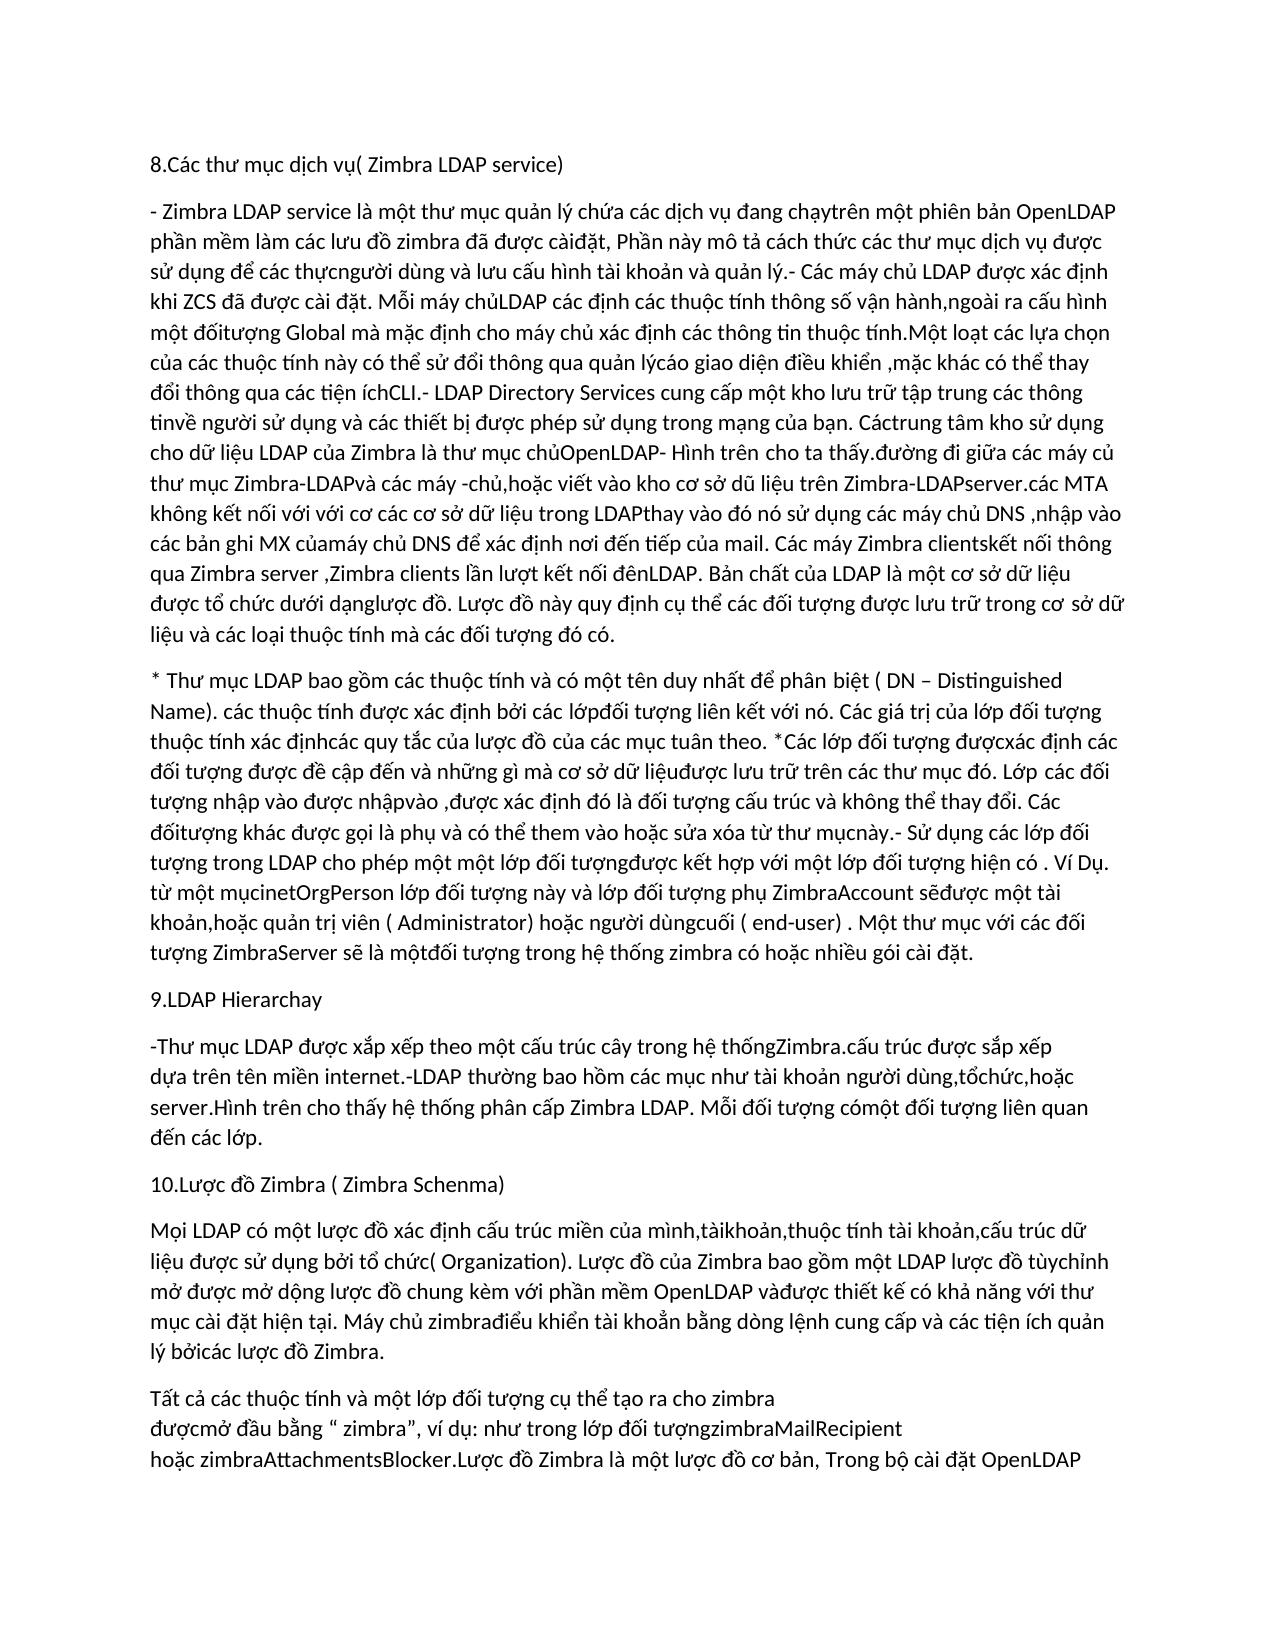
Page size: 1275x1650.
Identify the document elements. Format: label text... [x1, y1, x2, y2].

text Mọi LDAP có một lược đồ xác định cấu trúc miền của mình,tàikhoản,thuộc tính tài khoản,cấu trúc dữ liệu được sử dụng bởi tổ chức( Organization). Lược đồ của Zimbra bao gồm một LDAP lược đồ tùychỉnh mở được mở dộng lược đồ chung kèm với phần mềm OpenLDAP vàđược thiết kế có khả năng với thư mục cài đặt hiện tại. Máy chủ zimbrađiểu khiển tài khoẳn bằng dòng lệnh cung cấp và các tiện ích quản lý bởicác lược đồ Zimbra. [150, 1217, 1125, 1366]
text 9.LDAP Hierarchay [150, 985, 1125, 1013]
text * Thư mục LDAP bao gồm các thuộc tính và có một tên duy nhất để phân biệt ( DN – Distinguished Name). các thuộc tính được xác định bởi các lớpđối tượng liên kết với nó. Các giá trị của lớp đối tượng thuộc tính xác địnhcác quy tắc của lược đồ của các mục tuân theo. *Các lớp đối tượng đượcxác định các đối tượng được đề cập đến và những gì mà cơ sở dữ liệuđược lưu trữ trên các thư mục đó. Lớp các đối tượng nhập vào được nhậpvào ,được xác định đó là đối tượng cấu trúc và không thể thay đổi. Các đốitượng khác được gọi là phụ và có thể them vào hoặc sửa xóa từ thư mụcnày.- Sử dụng các lớp đối tượng trong LDAP cho phép một một lớp đối tượngđược kết hợp với một lớp đối tượng hiện có . Ví Dụ. từ một mụcinetOrgPerson lớp đối tượng này và lớp đối tượng phụ ZimbraAccount sẽđược một tài khoản,hoặc quản trị viên ( Administrator) hoặc người dùngcuối ( end-user) . Một thư mục với các đối tượng ZimbraServer sẽ là mộtđối tượng trong hệ thống zimbra có hoặc nhiều gói cài đặt. [150, 667, 1125, 967]
text 10.Lược đồ Zimbra ( Zimbra Schenma) [150, 1170, 1125, 1198]
text -Thư mục LDAP được xắp xếp theo một cấu trúc cây trong hệ thốngZimbra.cấu trúc được sắp xếp dựa trên tên miền internet.-LDAP thường bao hồm các mục như tài khoản người dùng,tổchức,hoặc server.Hình trên cho thấy hệ thống phân cấp Zimbra LDAP. Mỗi đối tượng cómột đối tượng liên quan đến các lớp. [150, 1032, 1125, 1151]
text 8.Các thư mục dịch vụ( Zimbra LDAP service) [150, 150, 1125, 178]
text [150, 1384, 1125, 1473]
text - Zimbra LDAP service là một thư mục quản lý chứa các dịch vụ đang chạytrên một phiên bản OpenLDAP phần mềm làm các lưu đồ zimbra đã được càiđặt, Phần này mô tả cách thức các thư mục dịch vụ được sử dụng để các thựcngười dùng và lưu cấu hình tài khoản và quản lý.- Các máy chủ LDAP được xác định khi ZCS đã được cài đặt. Mỗi máy chủLDAP các định các thuộc tính thông số vận hành,ngoài ra cấu hình một đốitượng Global mà mặc định cho máy chủ xác định các thông tin thuộc tính.Một loạt các lựa chọn của các thuộc tính này có thể sử đổi thông qua quản lýcáo giao diện điều khiển ,mặc khác có thể thay đổi thông qua các tiện íchCLI.- LDAP Directory Services cung cấp một kho lưu trữ tập trung các thông tinvề người sử dụng và các thiết bị được phép sử dụng trong mạng của bạn. Cáctrung tâm kho sử dụng cho dữ liệu LDAP của Zimbra là thư mục chủOpenLDAP- Hình trên cho ta thấy.đường đi giữa các máy củ thư mục Zimbra-LDAPvà các máy -chủ,hoặc viết vào kho cơ sở dũ liệu trên Zimbra-LDAPserver.các MTA không kết nối với với cơ các cơ sở dữ liệu trong LDAPthay vào đó nó sử dụng các máy chủ DNS ,nhập vào các bản ghi MX củamáy chủ DNS để xác định nơi đến tiếp của mail. Các máy Zimbra clientskết nối thông qua Zimbra server ,Zimbra clients lần lượt kết nối đênLDAP. Bản chất của LDAP là một cơ sở dữ liệu được tổ chức dưới dạnglược đồ. Lược đồ này quy định cụ thể các đối tượng được lưu trữ trong cơ sở dữ liệu và các loại thuộc tính mà các đối tượng đó có. [150, 197, 1125, 648]
